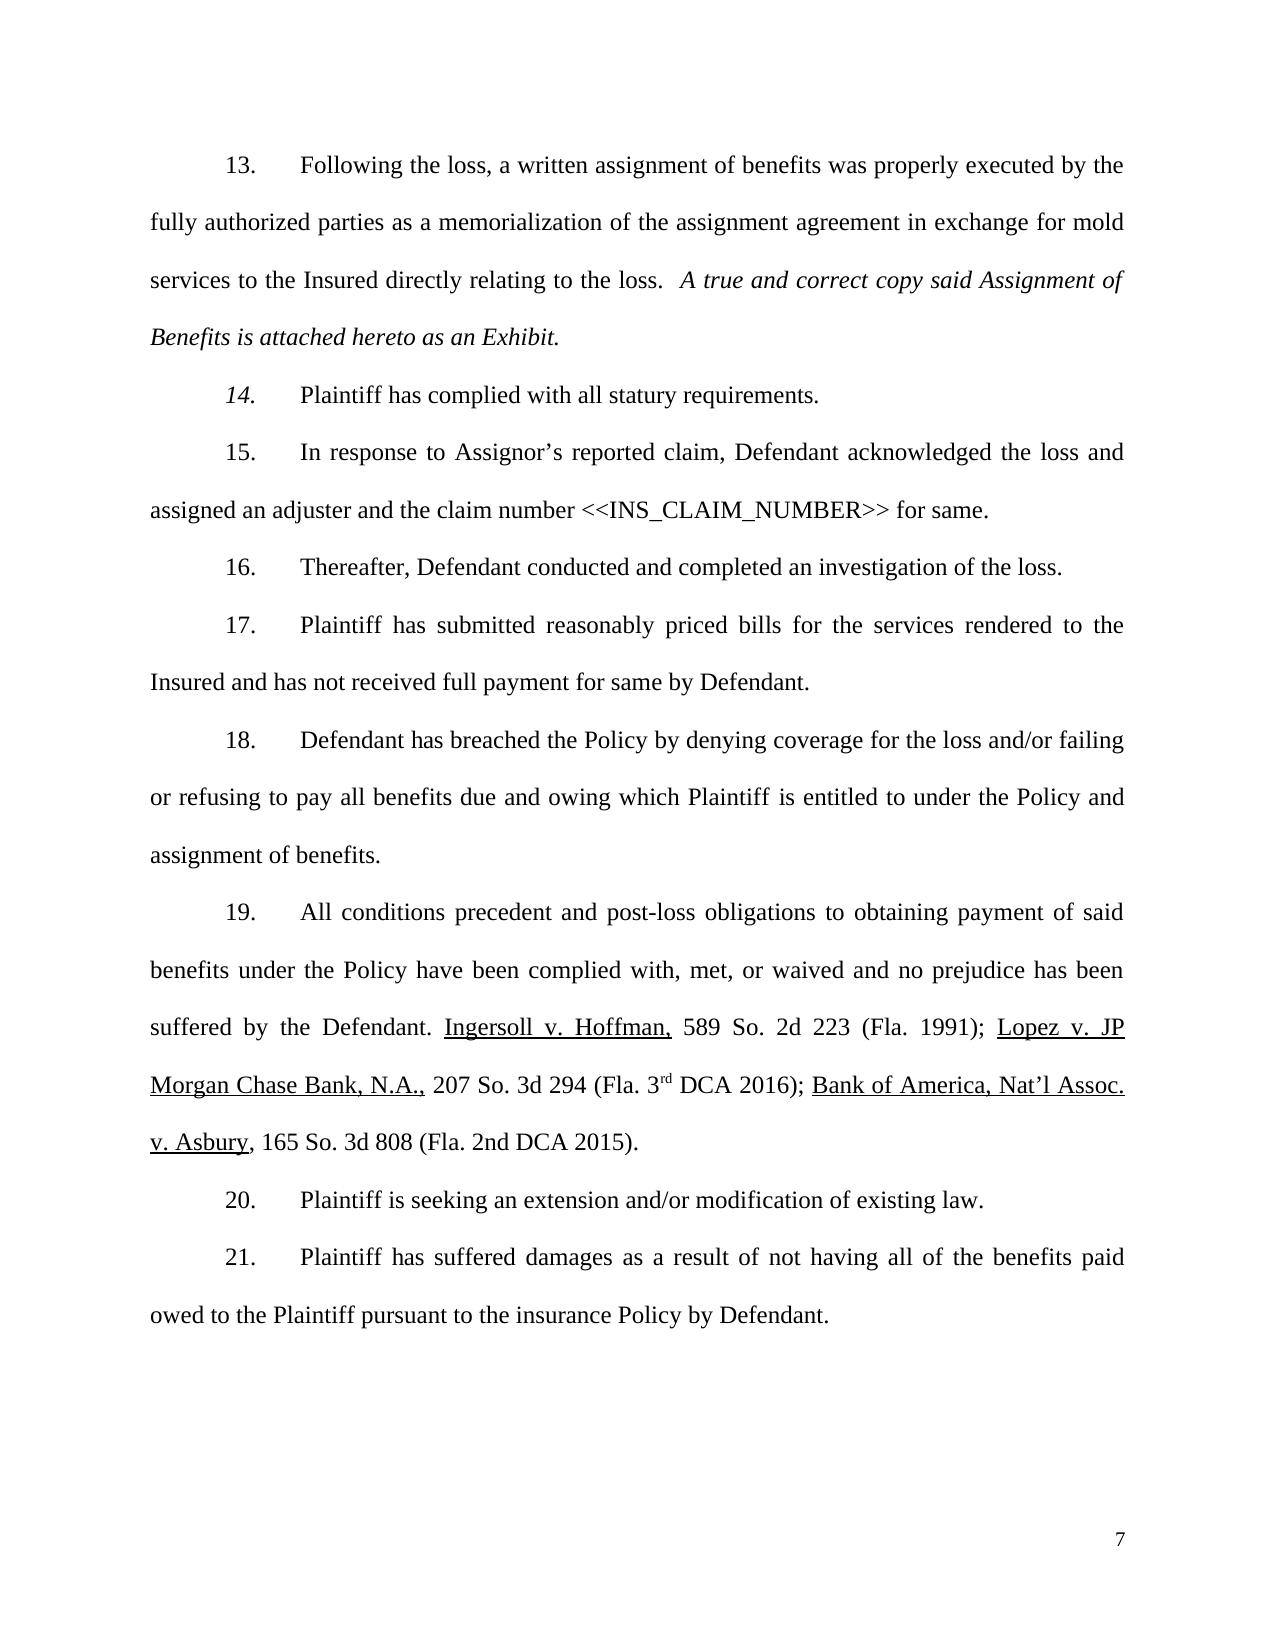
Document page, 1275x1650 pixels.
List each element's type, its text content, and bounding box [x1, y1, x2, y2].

list Thereafter, Defendant conducted and completed an investigation of the loss. [150, 552, 1125, 581]
list Defendant has breached the Policy by denying coverage for the loss and/or failing or refusing to pay all benefits due and owing which Plaintiff is entitled to under the Policy and assignment of benefits. [150, 725, 1125, 869]
list Plaintiff has submitted reasonably priced bills for the services rendered to the Insured and has not received full payment for same by Defendant. [150, 610, 1125, 696]
list Plaintiff has complied with all statury requirements. [150, 380, 1125, 409]
list In response to Assignor’s reported claim, Defendant acknowledged the loss and assigned an adjuster and the claim number <<INS_CLAIM_NUMBER>> for same. [150, 437, 1125, 524]
list Plaintiff has suffered damages as a result of not having all of the benefits paid owed to the Plaintiff pursuant to the insurance Policy by Defendant. [150, 1242, 1125, 1329]
list Plaintiff is seeking an extension and/or modification of existing law. [150, 1185, 1125, 1214]
list All conditions precedent and post-loss obligations to obtaining payment of said benefits under the Policy have been complied with, met, or waived and no prejudice has been suffered by the Defendant. Ingersoll v. Hoffman, 589 So. 2d 223 (Fla. 1991); Lopez v. JP Morgan Chase Bank, N.A., 207 So. 3d 294 (Fla. 3rd DCA 2016); Bank of America, Nat’l Assoc. v. Asbury, 165 So. 3d 808 (Fla. 2nd DCA 2015). [150, 897, 1125, 1156]
list Following the loss, a written assignment of benefits was properly executed by the fully authorized parties as a memorialization of the assignment agreement in exchange for mold services to the Insured directly relating to the loss. A true and correct copy said Assignment of Benefits is attached hereto as an Exhibit. [150, 150, 1125, 351]
